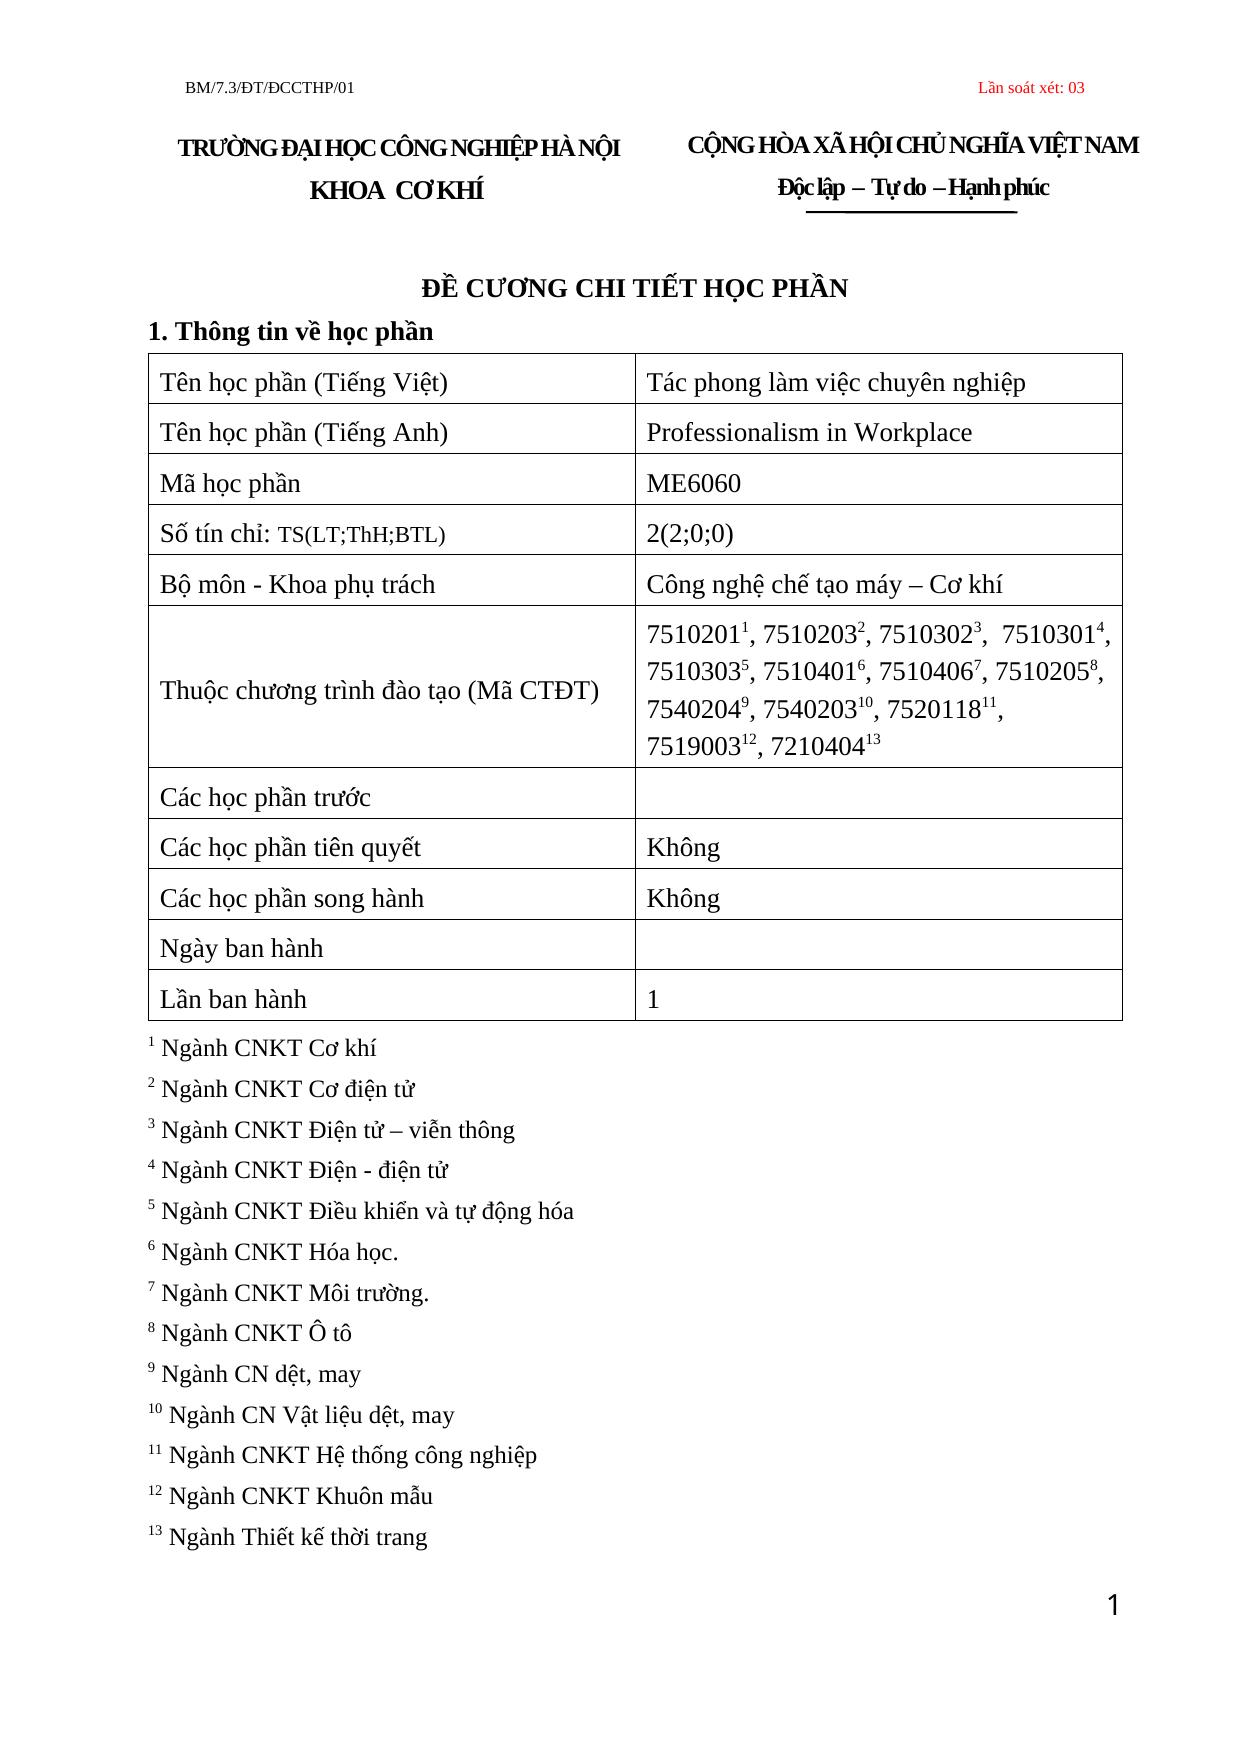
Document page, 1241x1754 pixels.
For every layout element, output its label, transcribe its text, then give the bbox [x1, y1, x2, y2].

table_cell Lần ban hành [149, 970, 635, 1020]
table_cell Không [636, 869, 1122, 918]
table_cell Các học phần tiên quyết [149, 819, 635, 868]
text 9 Ngành CN dệt, may [148, 1359, 1122, 1388]
table_cell Mã học phần [149, 454, 635, 504]
table_cell Số tín chỉ: TS(LT;ThH;BTL) [149, 505, 635, 554]
table_cell 2(2;0;0) [636, 505, 1122, 554]
text 3 Ngành CNKT Điện tử – viễn thông [148, 1115, 1122, 1143]
table_cell [636, 920, 1122, 969]
text 13 Ngành Thiết kế thời trang [148, 1522, 1122, 1551]
table_cell Không [636, 819, 1122, 868]
text 7 Ngành CNKT Môi trường. [148, 1278, 1122, 1306]
text 2 Ngành CNKT Cơ điện tử [148, 1074, 1122, 1103]
table_header Tác phong làm việc chuyên nghiệp [636, 354, 1122, 403]
title ĐỀ CƯƠNG CHI TIẾT HỌC PHẦN [148, 272, 1122, 303]
text 11 Ngành CNKT Hệ thống công nghiệp [148, 1441, 1122, 1469]
table_header Tên học phần (Tiếng Việt) [149, 354, 635, 403]
table_cell Ngày ban hành [149, 920, 635, 969]
table_cell Công nghệ chế tạo máy – Cơ khí [636, 555, 1122, 604]
text 1. Thông tin về học phần [148, 315, 1122, 346]
table_cell ME6060 [636, 454, 1122, 504]
table_cell Các học phần trước [149, 768, 635, 818]
text 6 Ngành CNKT Hóa học. [148, 1237, 1122, 1266]
text 8 Ngành CNKT Ô tô [148, 1318, 1122, 1347]
table_cell Tên học phần (Tiếng Anh) [149, 404, 635, 453]
table_cell Professionalism in Workplace [636, 404, 1122, 453]
table_cell Bộ môn - Khoa phụ trách [149, 555, 635, 604]
text 5 Ngành CNKT Điều khiển và tự động hóa [148, 1196, 1122, 1225]
table_cell Thuộc chương trình đào tạo (Mã CTĐT) [149, 606, 635, 767]
table_cell [636, 768, 1122, 818]
text 4 Ngành CNKT Điện - điện tử [148, 1156, 1122, 1184]
table_header TRƯỜNG ĐẠI HỌC CÔNG NGHIỆP HÀ NỘI KHOA CƠ KHÍ [148, 118, 648, 247]
text 12 Ngành CNKT Khuôn mẫu [148, 1481, 1122, 1510]
table_cell 1 [636, 970, 1122, 1020]
table_cell 75102011, 75102032, 75103023, 75103014, 75103035, 75104016, 75104067, 75102058, 75402049, 754020310, 752011811, 751900312, 721040413 [636, 606, 1122, 767]
text 1 Ngành CNKT Cơ khí [148, 1033, 1122, 1062]
text 10 Ngành CN Vật liệu dệt, may [148, 1400, 1122, 1429]
table_cell Các học phần song hành [149, 869, 635, 918]
table_header CỘNG HÒA XÃ HỘI CHỦ NGHĨA VIỆT NAM Độc lập – Tự do – Hạnh phúc [649, 118, 1181, 247]
